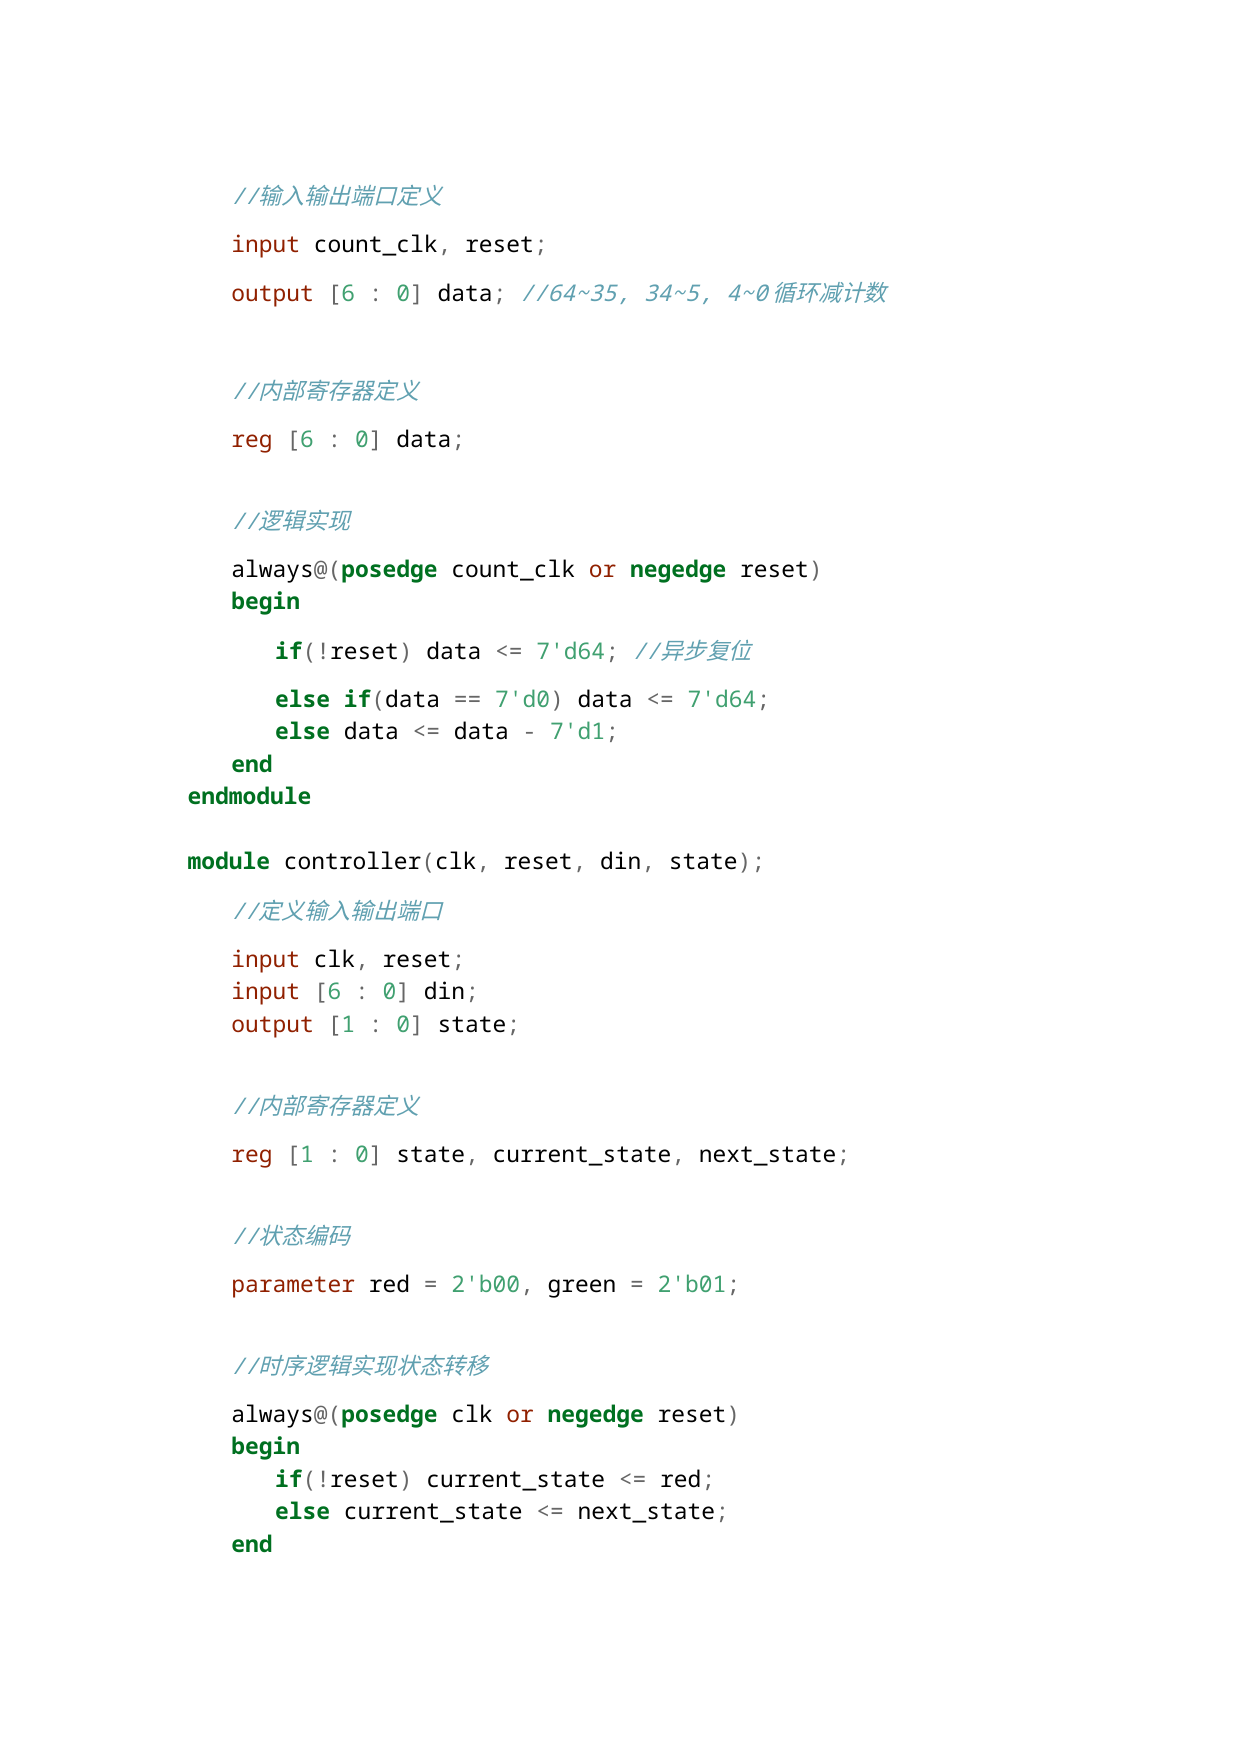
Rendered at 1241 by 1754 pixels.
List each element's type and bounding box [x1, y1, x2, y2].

text [187, 162, 1053, 1592]
